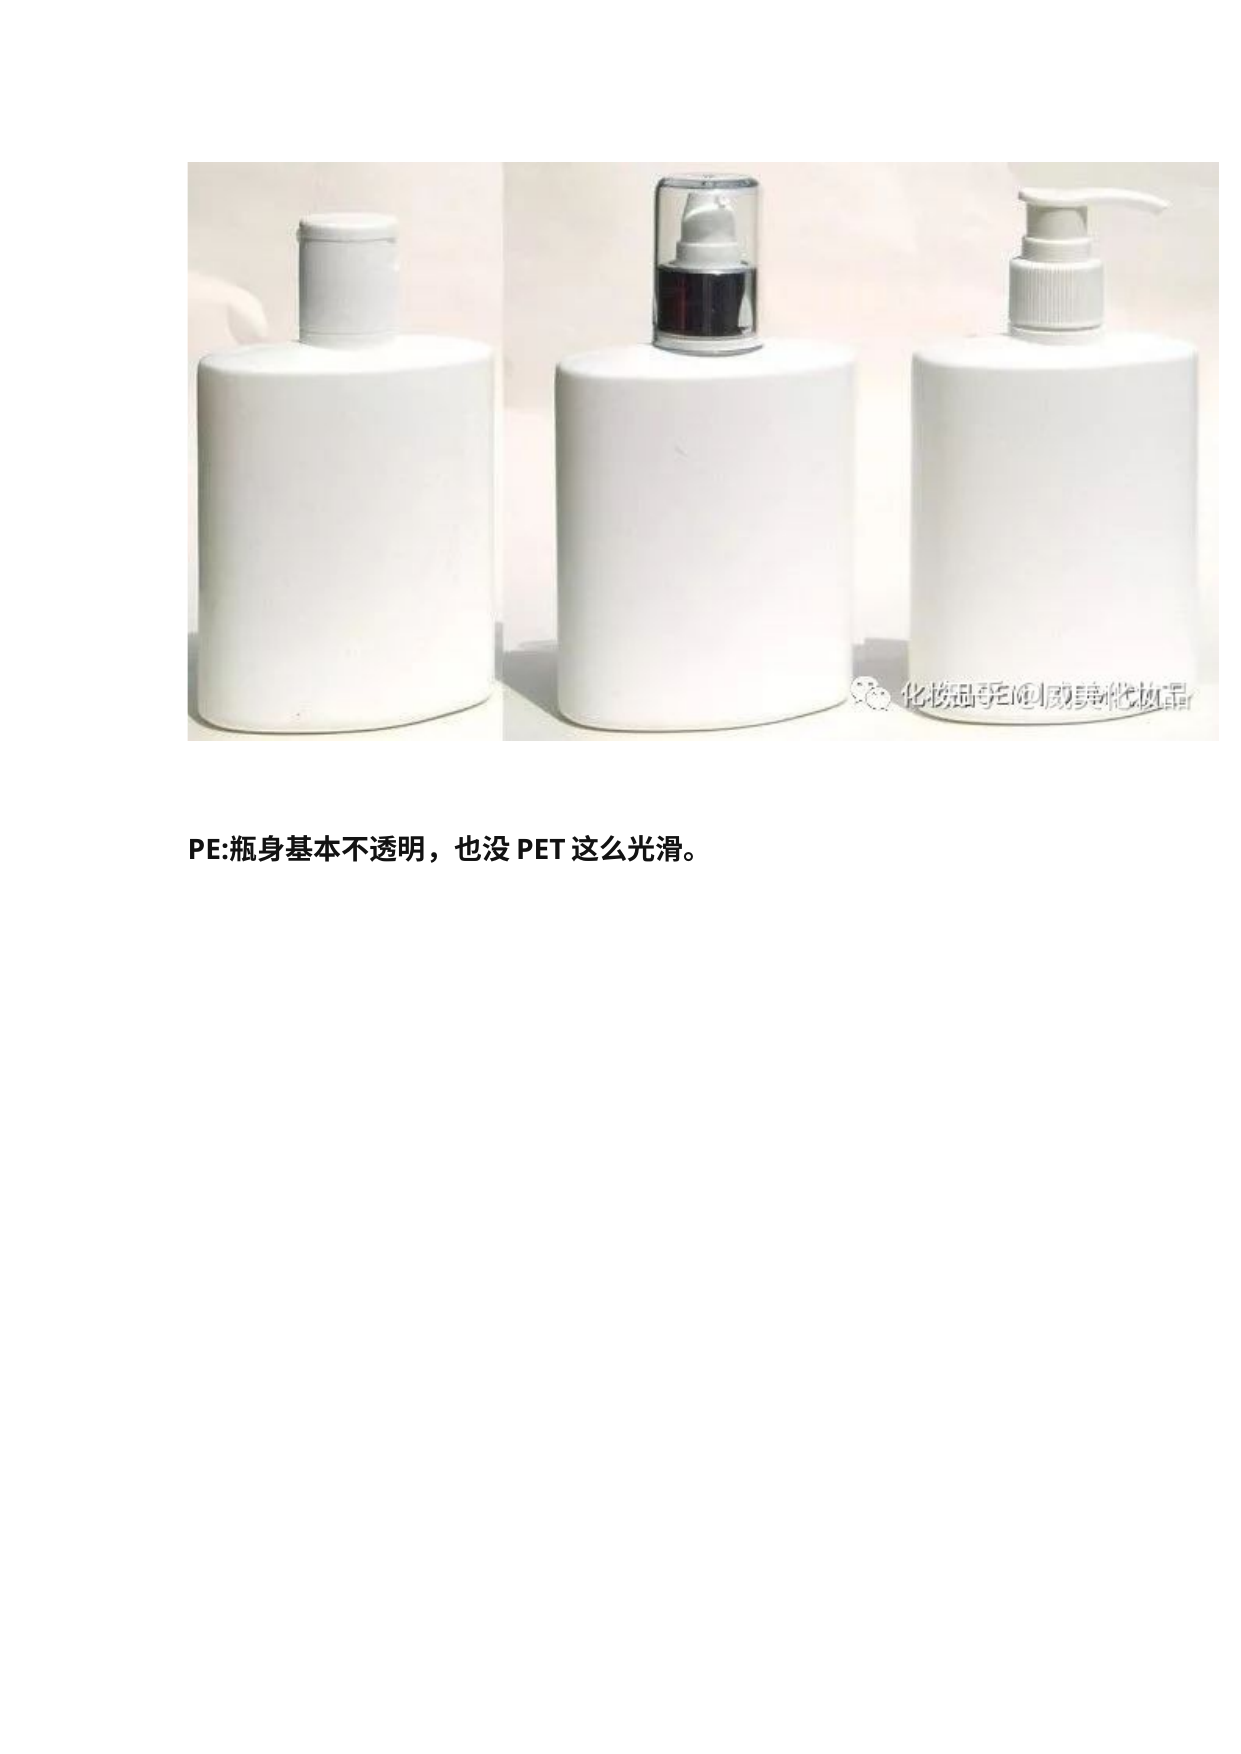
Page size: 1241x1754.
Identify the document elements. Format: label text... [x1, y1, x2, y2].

picture [187, 162, 1219, 741]
text PE:瓶身基本不透明，也没PET这么光滑。 [187, 814, 1053, 879]
